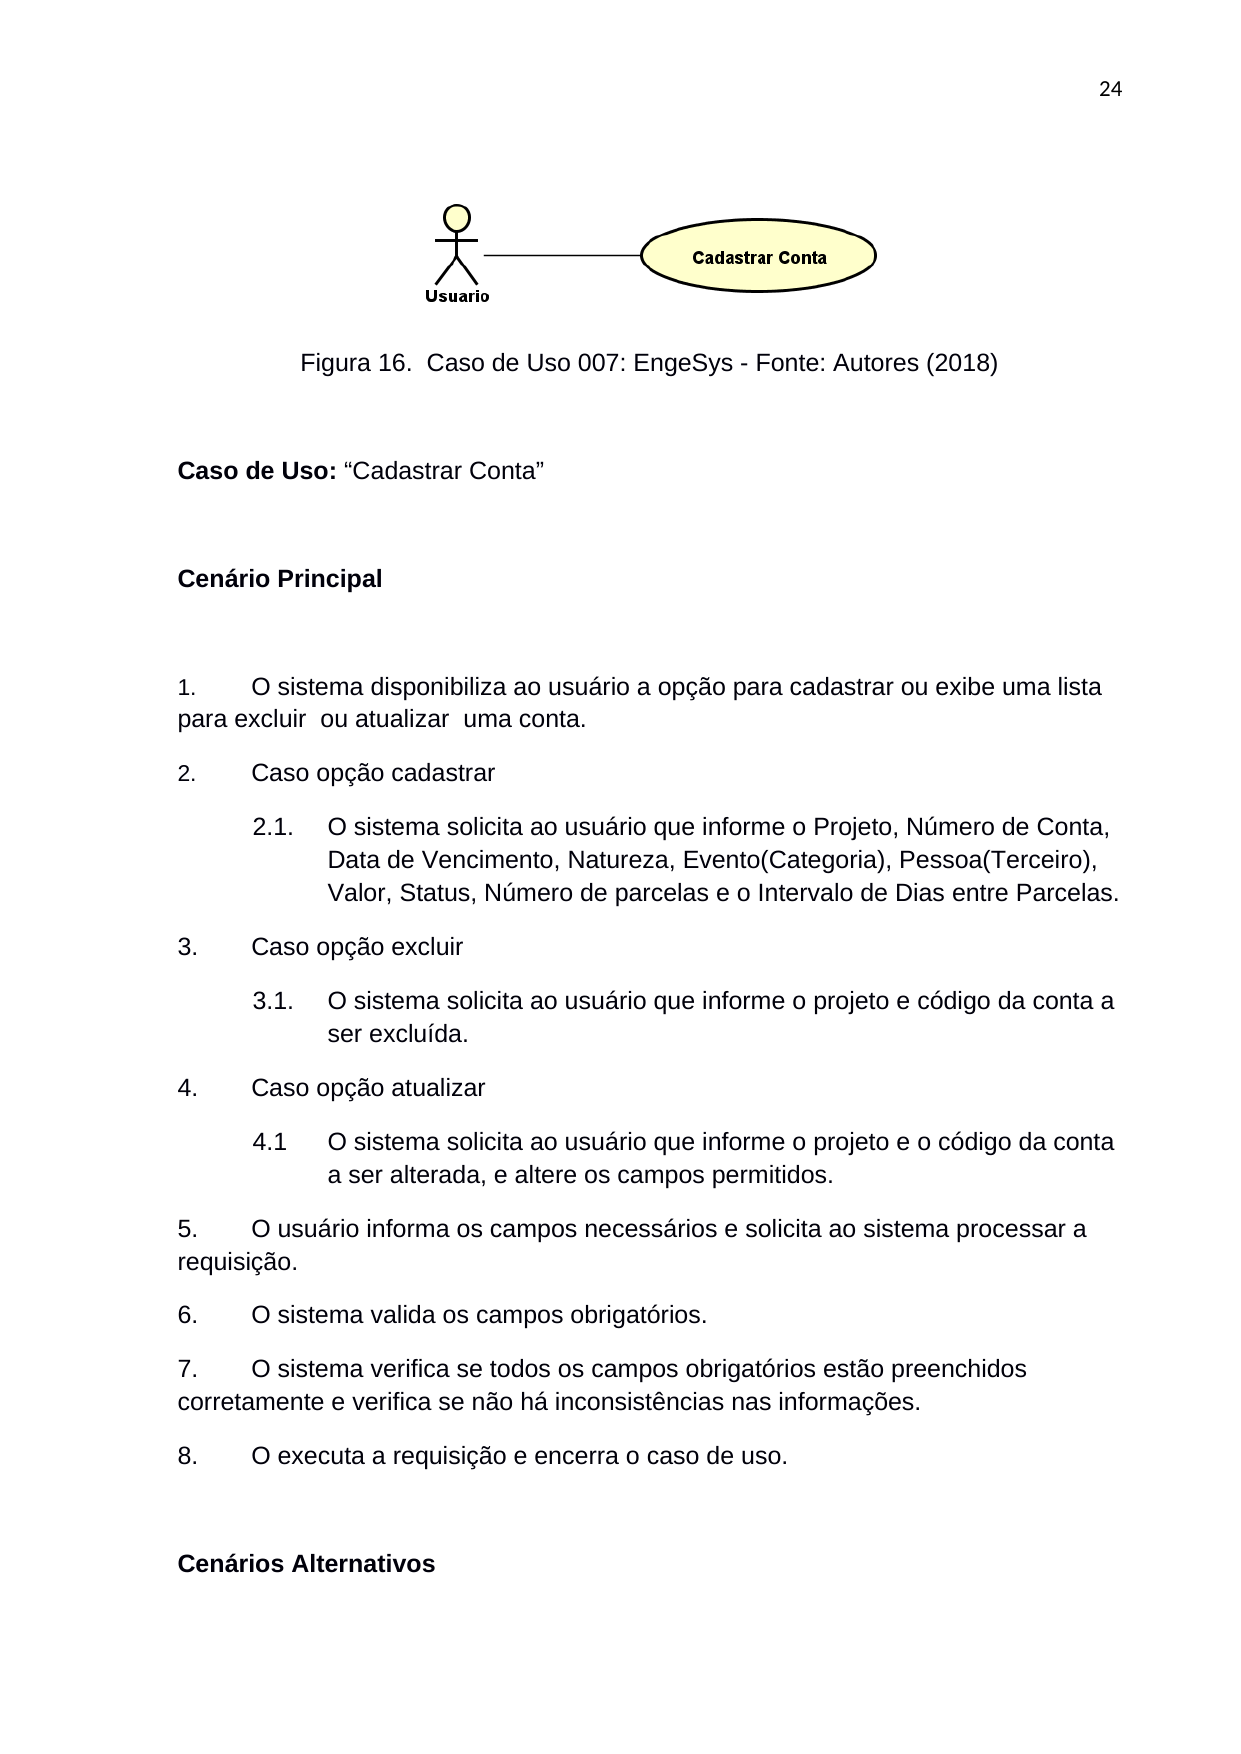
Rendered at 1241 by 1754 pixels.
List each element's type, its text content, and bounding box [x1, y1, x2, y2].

text 6. O sistema valida os campos obrigatórios. [177, 1300, 1122, 1329]
text 8. O executa a requisição e encerra o caso de uso. [177, 1441, 1122, 1470]
text 2.1. O sistema solicita ao usuário que informe o Projeto, Número de Conta, Data de Vencimento, Natureza, Evento(Categoria), Pessoa(Terceiro), Valor, Status, Número de parcelas e o Intervalo de Dias entre Parcelas. [252, 812, 1122, 907]
list Caso opção cadastrar [177, 758, 1122, 787]
text 4.1 O sistema solicita ao usuário que informe o projeto e o código da conta a ser alterada, e altere os campos permitidos. [252, 1127, 1122, 1188]
text Cenário Principal [177, 564, 1122, 592]
text Cenários Alternativos [177, 1549, 1122, 1578]
text 5. O usuário informa os campos necessários e solicita ao sistema processar a requisição. [177, 1213, 1122, 1275]
picture [397, 177, 902, 324]
text Figura 16. Caso de Uso 007: EngeSys - Fonte: Autores (2018) [177, 348, 1122, 377]
text 3. Caso opção excluir [177, 932, 1122, 961]
text 4. Caso opção atualizar [177, 1073, 1122, 1102]
text 7. O sistema verifica se todos os campos obrigatórios estão preenchidos corretamente e verifica se não há inconsistências nas informações. [177, 1354, 1122, 1416]
text Caso de Uso: “Cadastrar Conta” [177, 456, 1122, 485]
text 3.1. O sistema solicita ao usuário que informe o projeto e código da conta a ser excluída. [252, 986, 1122, 1048]
list O sistema disponibiliza ao usuário a opção para cadastrar ou exibe uma lista para excluir ou atualizar uma conta. [177, 671, 1122, 733]
